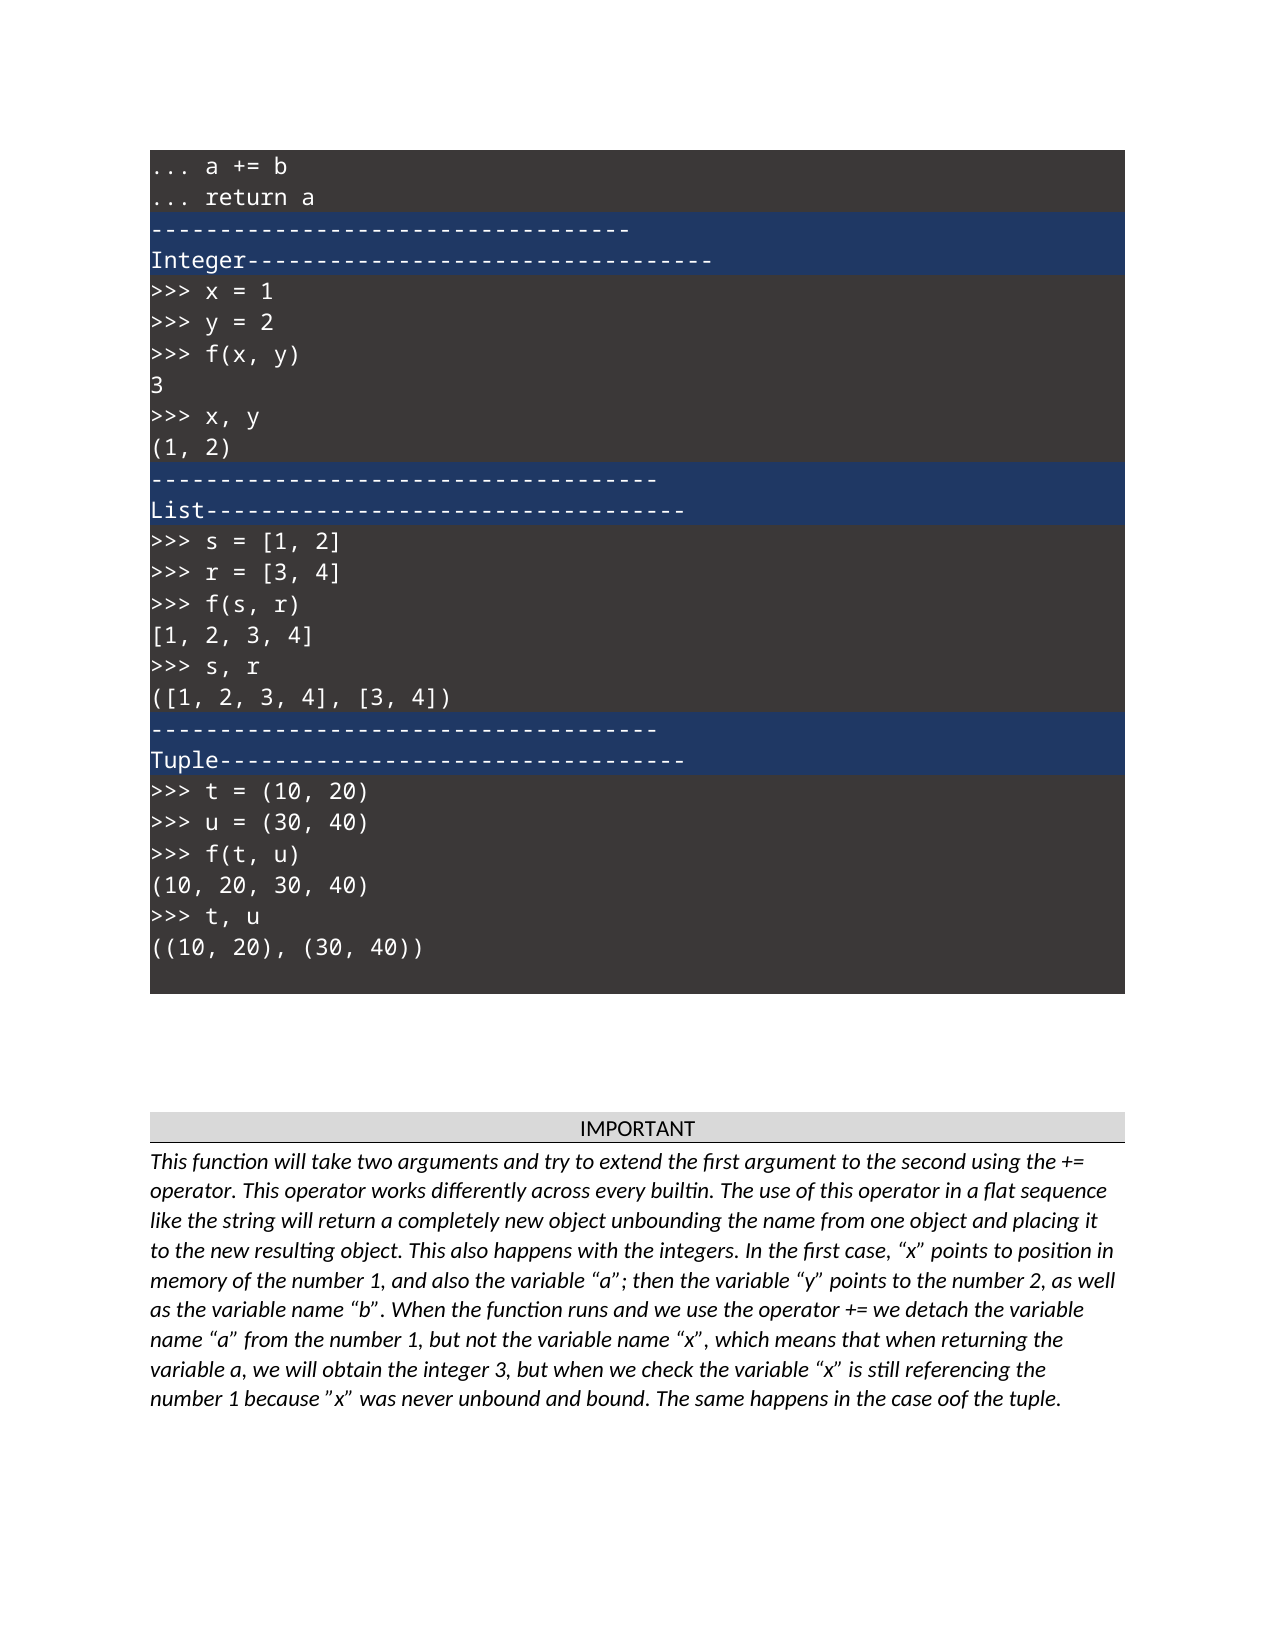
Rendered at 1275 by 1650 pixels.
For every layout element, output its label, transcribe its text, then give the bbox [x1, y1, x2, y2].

text >>> s = [1, 2] [150, 525, 1125, 556]
text 3 >>> x, y [150, 369, 1125, 431]
text >>> s, r [150, 650, 1125, 681]
text >>> t, u [150, 900, 1125, 931]
text This function will take two arguments and try to extend the first argument to the second using the += operator. This operator works differently across every builtin. The use of this operator in a flat sequence like the string will return a completely new object unbounding the name from one object and placing it to the new resulting object. This also happens with the integers. In the first case, “x” points to position in memory of the number 1, and also the variable “a”; then the variable “y” points to the number 2, as well as the variable name “b”. When the function runs and we use the operator += we detach the variable name “a” from the number 1, but not the variable name “x”, which means that when returning the variable a, we will obtain the integer 3, but when we check the variable “x” is still referencing the number 1 because ”x” was never unbound and bound. The same happens in the case oof the tuple. [150, 1143, 1125, 1412]
text (1, 2) [150, 431, 1125, 462]
text ... return a [150, 181, 1125, 212]
text >>> y = 2 [150, 306, 1125, 337]
text >>> r = [3, 4] [150, 556, 1125, 587]
text ((10, 20), (30, 40)) [150, 931, 1125, 962]
text IMPORTANT [150, 1112, 1125, 1142]
text -------------------------------------List----------------------------------- [150, 462, 1125, 525]
text (10, 20, 30, 40) [150, 869, 1125, 900]
text -----------------------------------Integer---------------------------------- [150, 212, 1125, 275]
text >>> f(t, u) [150, 837, 1125, 869]
text [1, 2, 3, 4] [150, 619, 1125, 650]
text >>> t = (10, 20) [150, 775, 1125, 806]
text >>> x = 1 [150, 275, 1125, 306]
text ([1, 2, 3, 4], [3, 4]) [150, 681, 1125, 712]
text >>> f(s, r) [150, 587, 1125, 619]
text -------------------------------------Tuple---------------------------------- [150, 712, 1125, 775]
text >>> f(x, y) [150, 337, 1125, 369]
text ... a += b [150, 150, 1125, 181]
text >>> u = (30, 40) [150, 806, 1125, 837]
